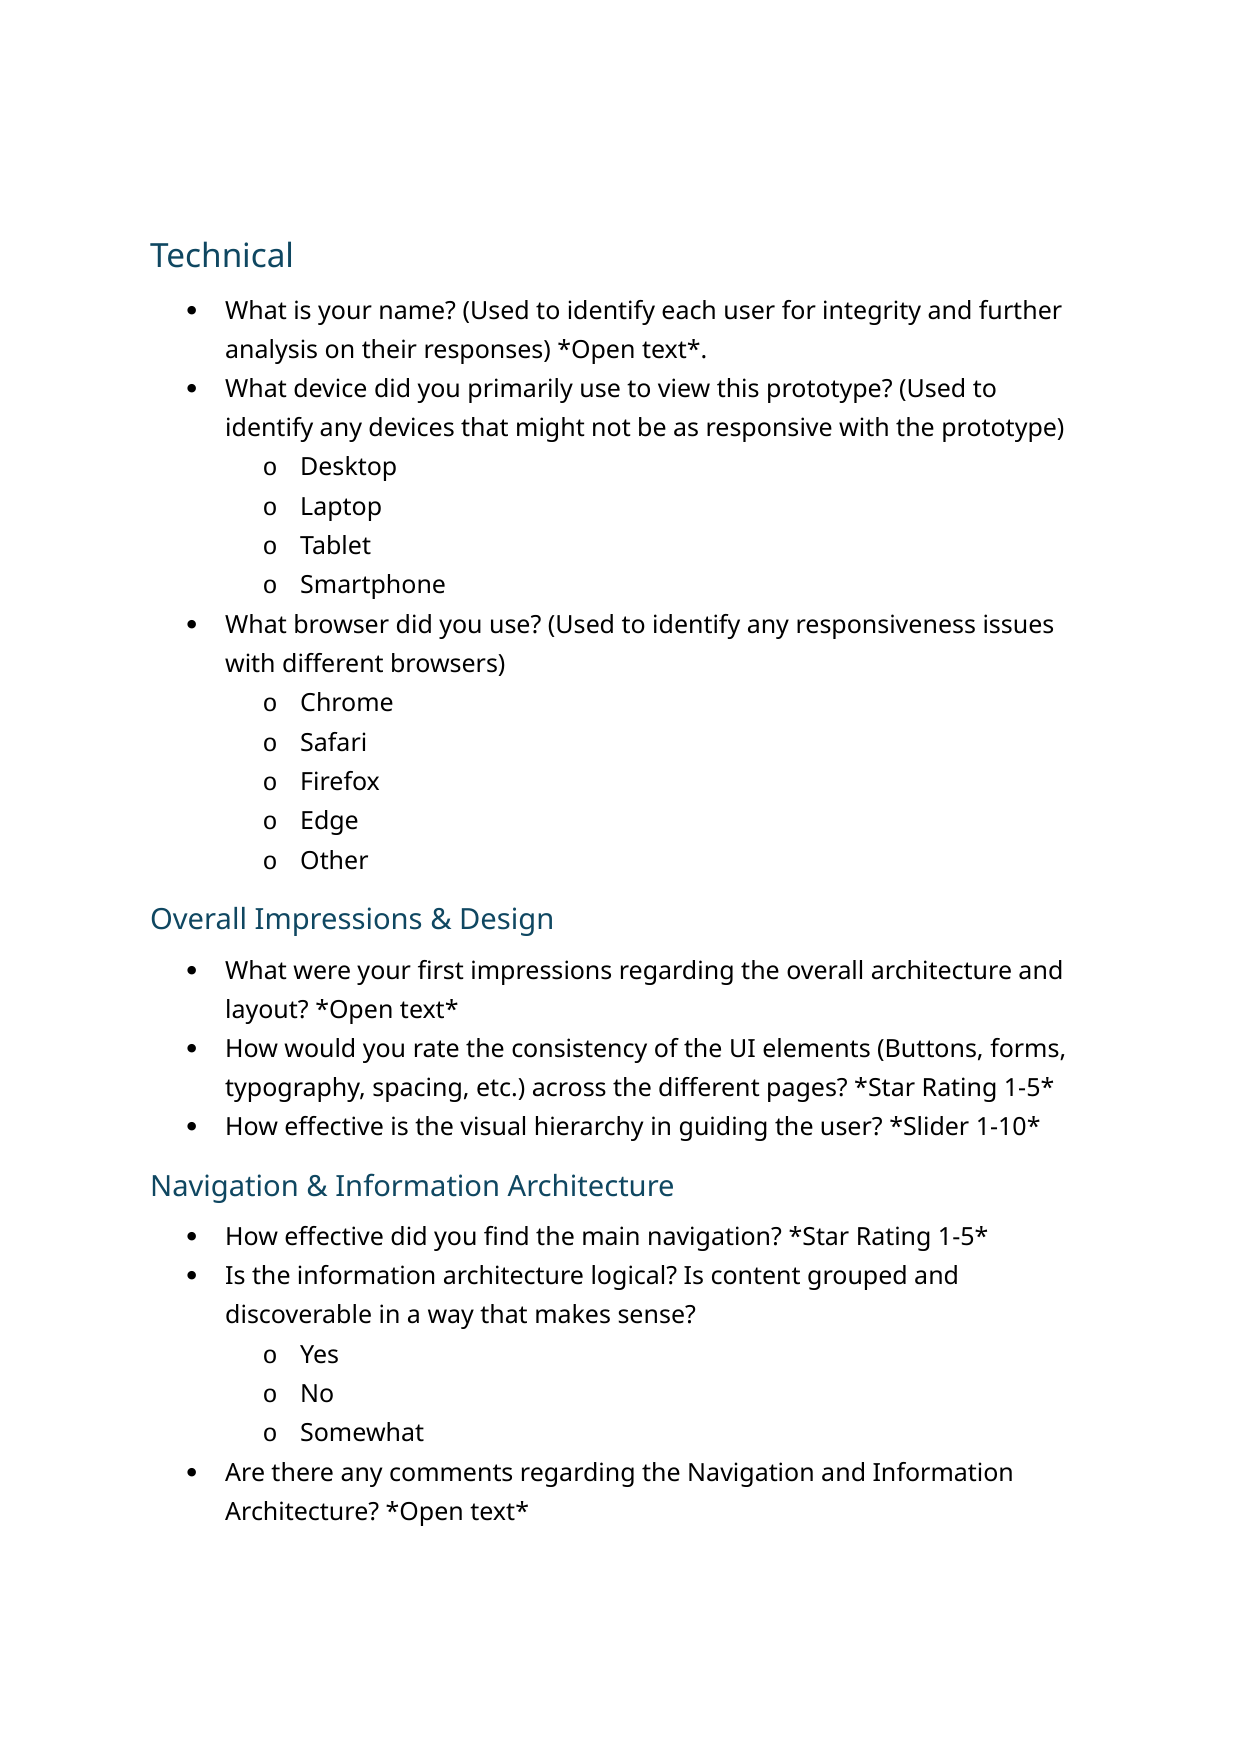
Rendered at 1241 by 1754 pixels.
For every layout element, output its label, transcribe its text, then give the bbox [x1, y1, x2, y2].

list Somewhat [262, 1415, 1090, 1449]
list What is your name? (Used to identify each user for integrity and further analysis on their responses) *Open text*. [187, 292, 1090, 366]
list Laptop [262, 488, 1090, 523]
list What were your first impressions regarding the overall architecture and layout? *Open text* [187, 952, 1090, 1026]
list Safari [262, 724, 1090, 758]
list What browser did you use? (Used to identify any responsiveness issues with different browsers) [187, 607, 1090, 680]
list Edge [262, 803, 1090, 837]
subtitle Overall Impressions & Design [150, 898, 1090, 938]
list Are there any comments regarding the Navigation and Information Architecture? *Open text* [187, 1454, 1090, 1528]
subtitle Navigation & Information Architecture [150, 1165, 1090, 1204]
list How would you rate the consistency of the UI elements (Buttons, forms, typography, spacing, etc.) across the different pages? *Star Rating 1-5* [187, 1031, 1090, 1104]
list Chrome [262, 685, 1090, 719]
list Other [262, 842, 1090, 877]
list Is the information architecture logical? Is content grouped and discoverable in a way that makes sense? [187, 1258, 1090, 1331]
list How effective did you find the main navigation? *Star Rating 1-5* [187, 1219, 1090, 1253]
list Desktop [262, 449, 1090, 483]
list What device did you primarily use to view this prototype? (Used to identify any devices that might not be as responsive with the prototype) [187, 371, 1090, 444]
list Yes [262, 1336, 1090, 1371]
subtitle Technical [150, 232, 1090, 277]
list Tablet [262, 528, 1090, 562]
list Smartphone [262, 567, 1090, 601]
list No [262, 1376, 1090, 1410]
list Firefox [262, 764, 1090, 798]
list How effective is the visual hierarchy in guiding the user? *Slider 1-10* [187, 1109, 1090, 1143]
